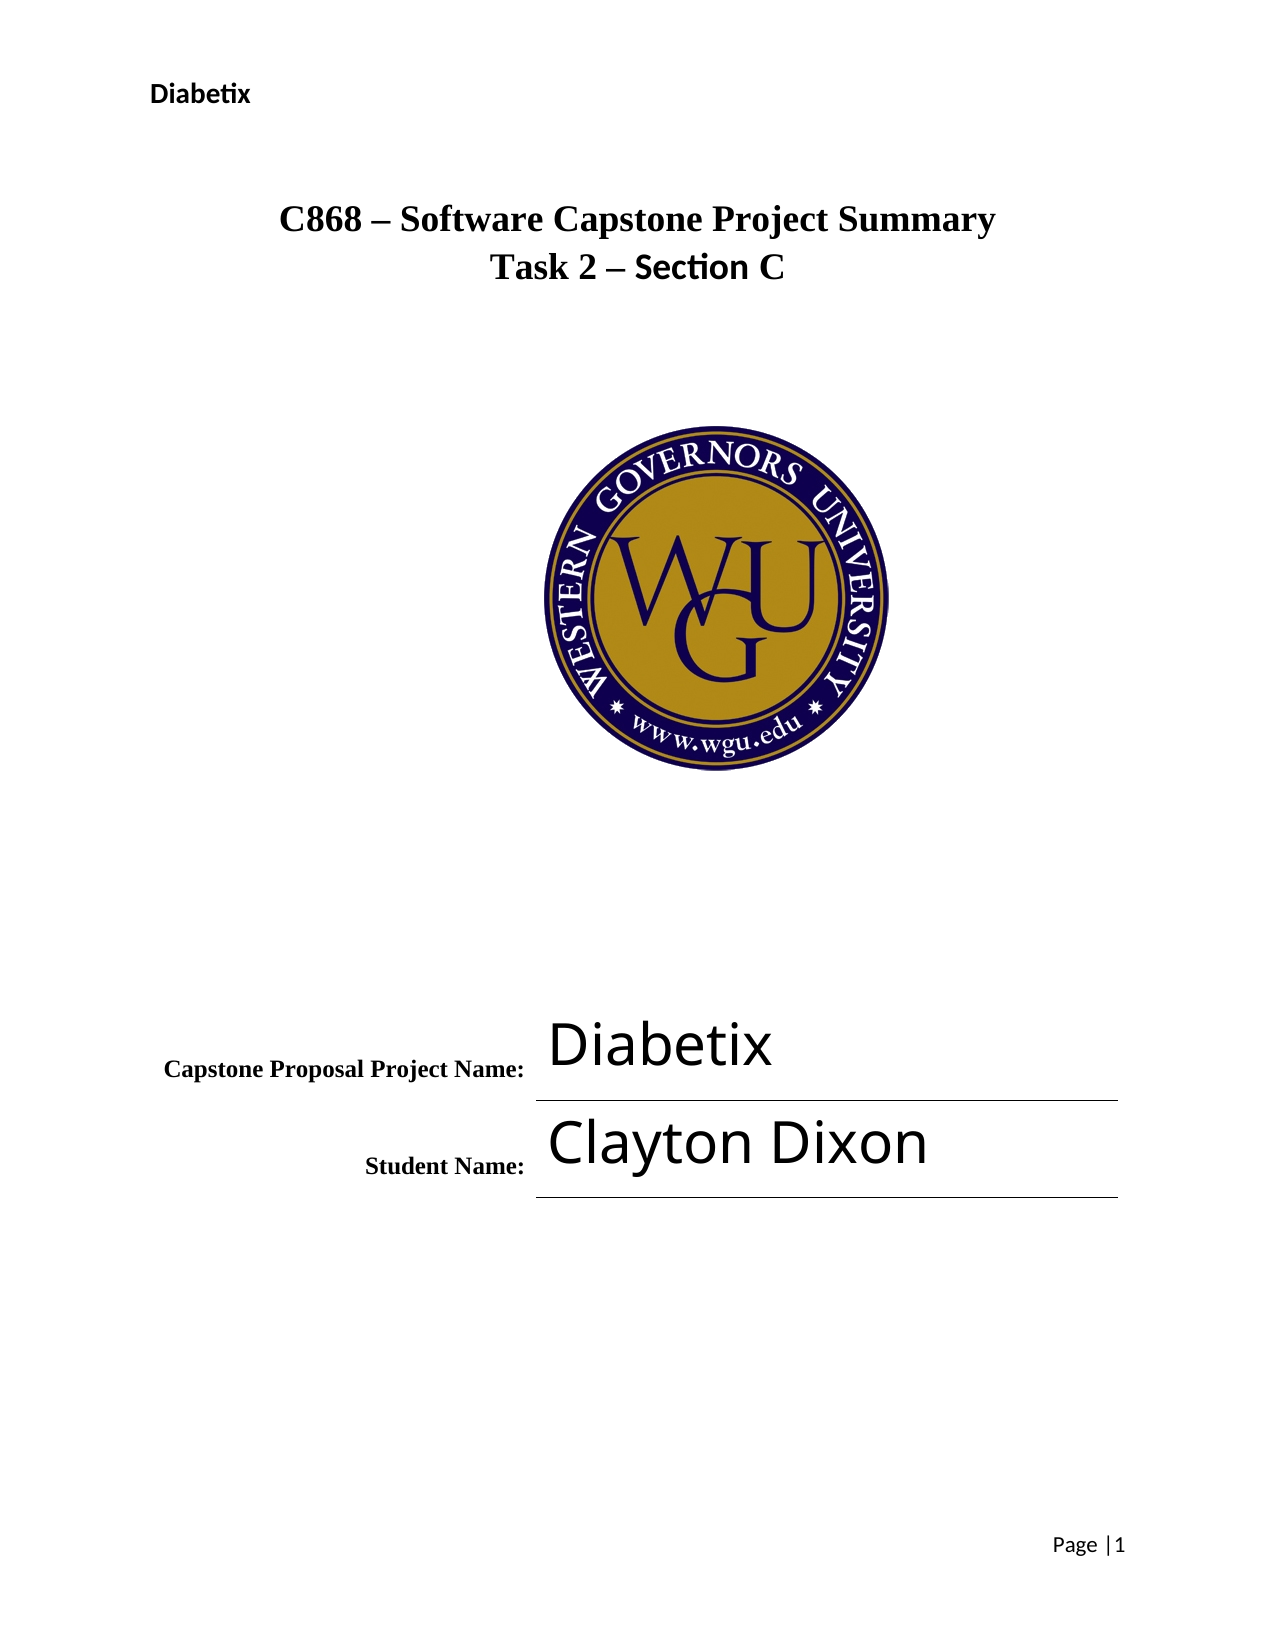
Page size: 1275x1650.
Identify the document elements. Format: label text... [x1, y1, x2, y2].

picture [536, 419, 893, 776]
table_header Capstone Proposal Project Name: [152, 314, 536, 1099]
text Task 2 – Section C [150, 243, 1125, 289]
table_cell Clayton Dixon [536, 1101, 1117, 1197]
table_header Diabetix [536, 314, 1117, 1099]
table_cell Student Name: [152, 1100, 536, 1197]
text C868 – Software Capstone Project Summary [150, 197, 1125, 240]
